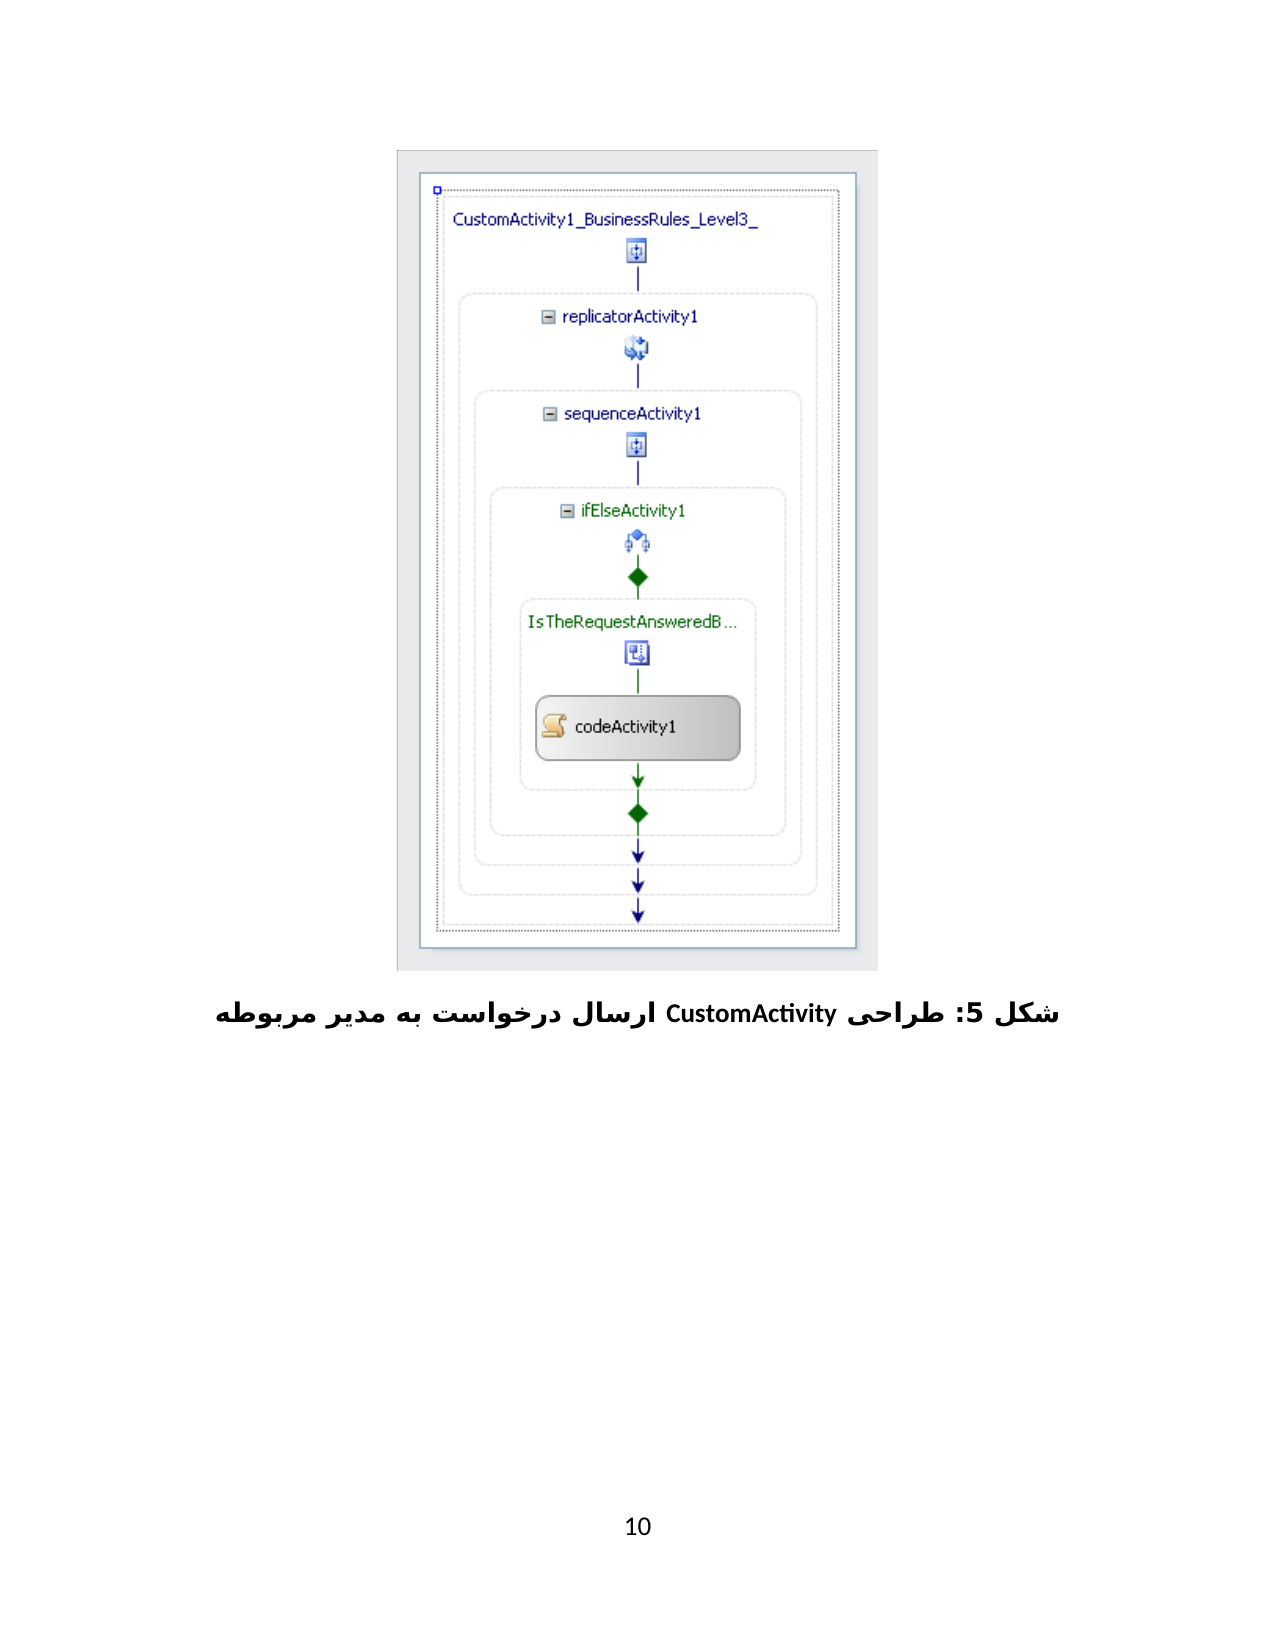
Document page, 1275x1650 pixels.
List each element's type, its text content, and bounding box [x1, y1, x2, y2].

picture [396, 150, 878, 971]
text شکل 5: طراحی CustomActivity ارسال درخواست به مدیر مربوطه [150, 996, 1125, 1029]
